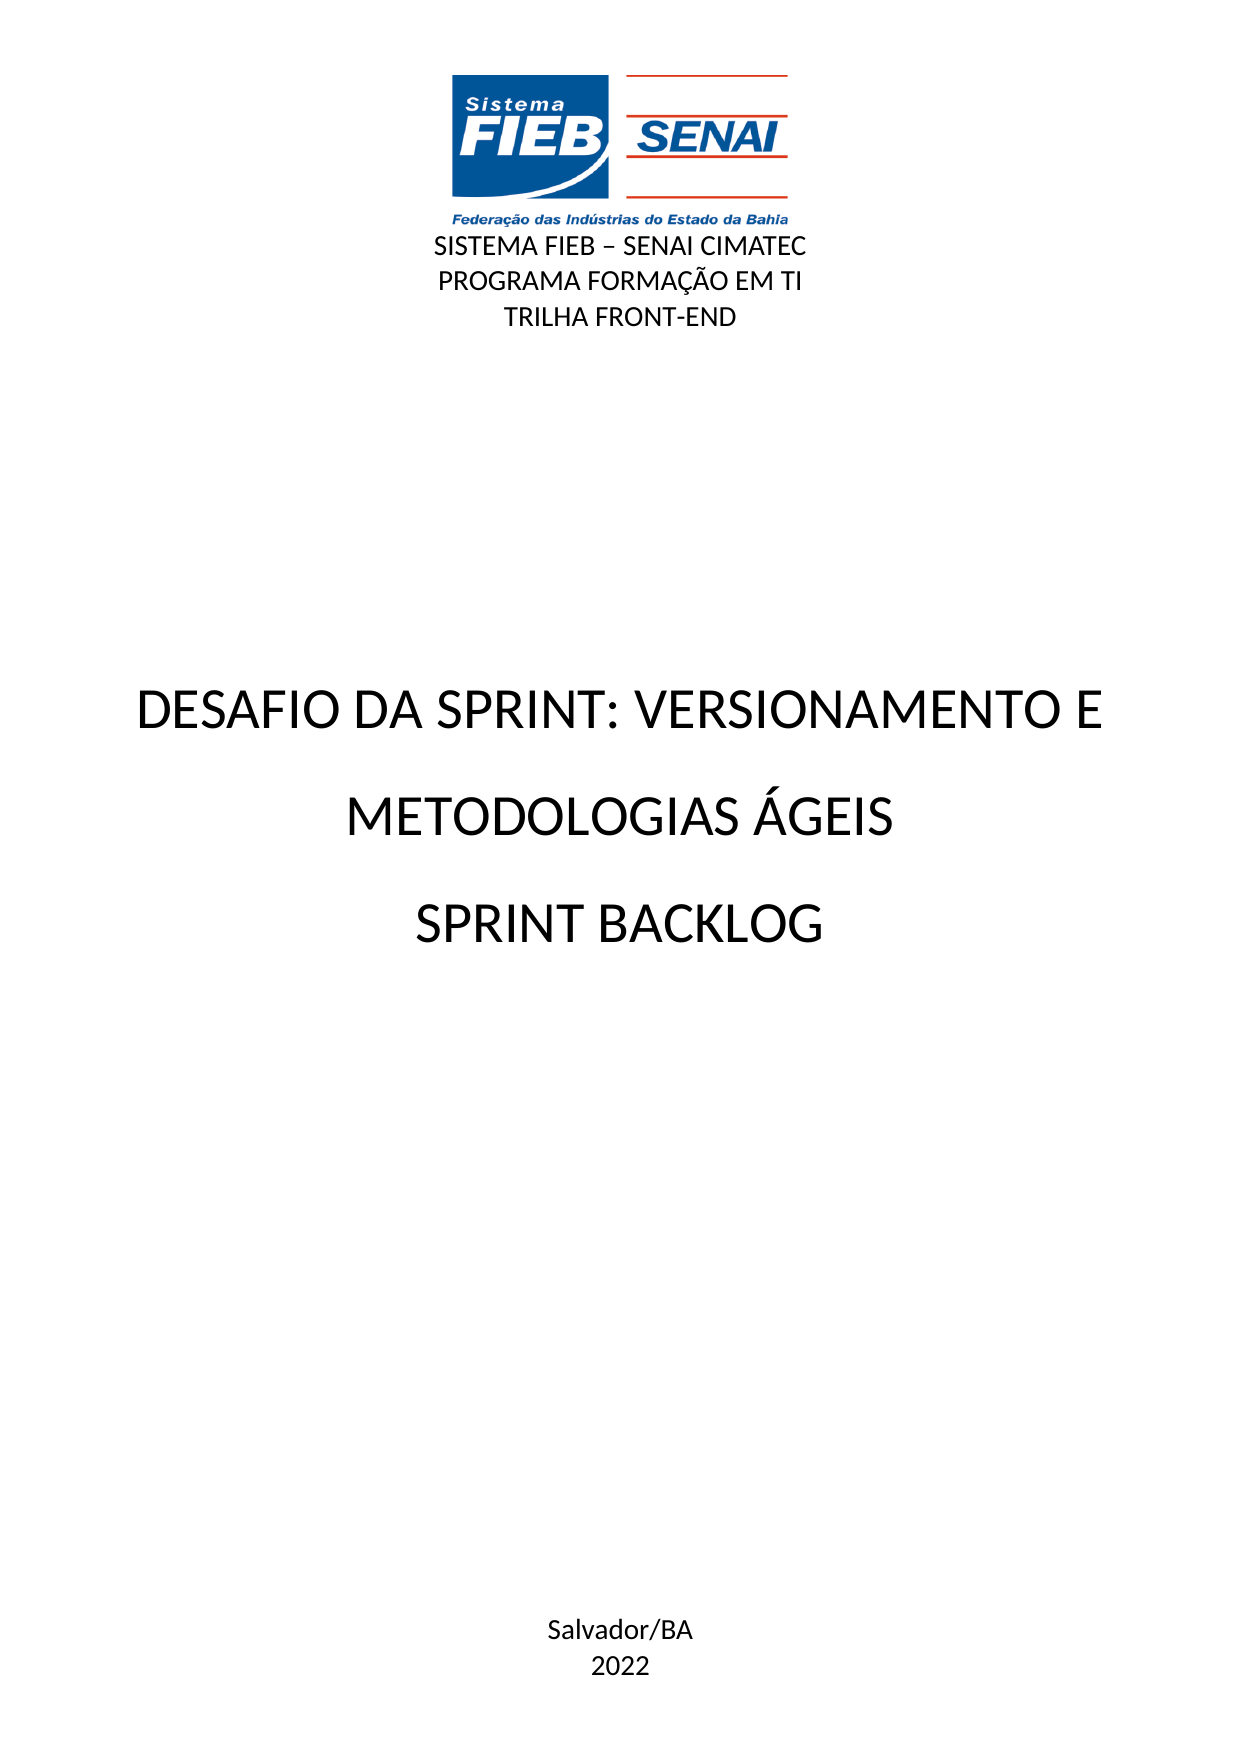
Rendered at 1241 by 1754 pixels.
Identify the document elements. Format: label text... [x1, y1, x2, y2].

text sprint backlog [75, 886, 1165, 957]
text TRILHA FRONT-END [75, 298, 1165, 333]
text PROGRAMA FORMAÇÃO EM TI [75, 262, 1165, 298]
text Salvador/BA [75, 1611, 1165, 1647]
text DESAFIO da sprint: versionamento e metodologias ágeis [75, 672, 1165, 850]
picture [452, 75, 788, 227]
text 2022 [75, 1647, 1165, 1682]
text SISTEMA FIEB – SENAI CIMATEC [75, 227, 1165, 262]
